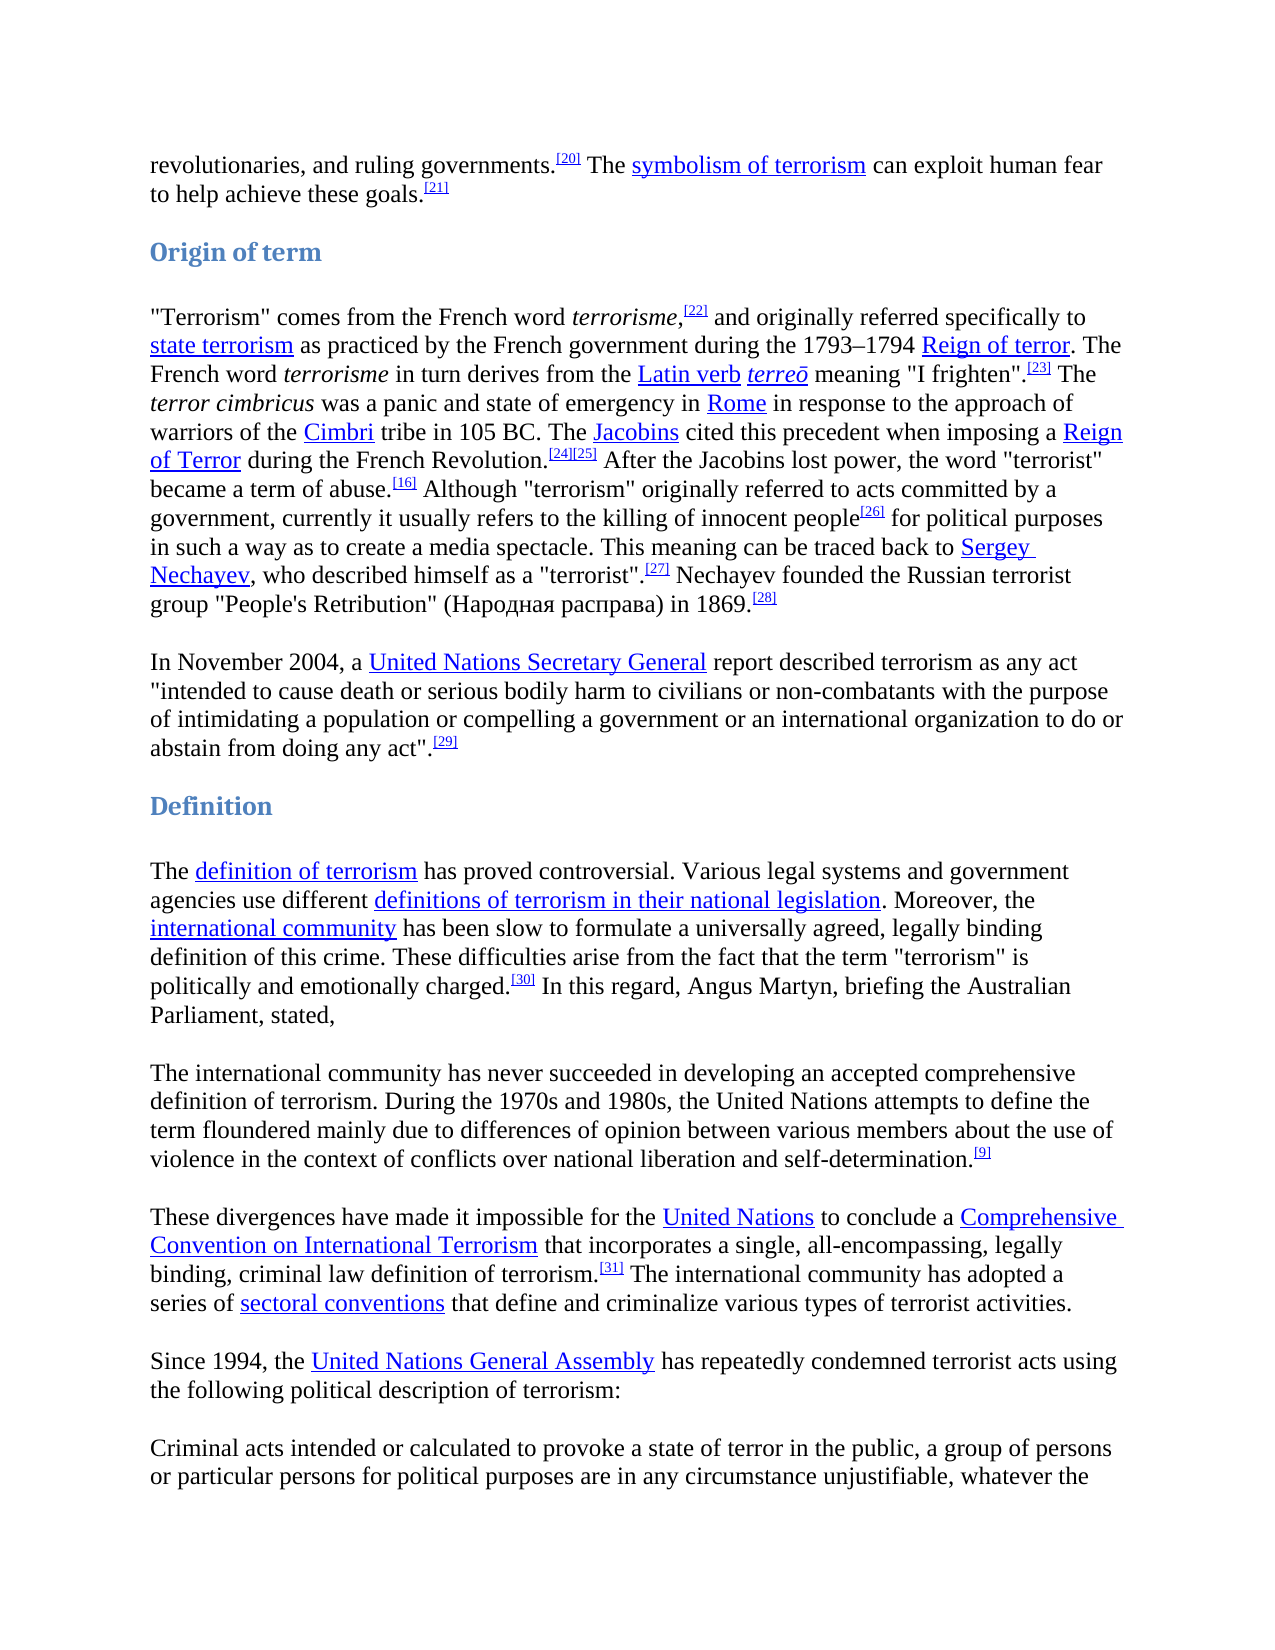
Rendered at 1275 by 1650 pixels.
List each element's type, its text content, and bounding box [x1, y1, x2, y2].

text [150, 1433, 1125, 1490]
subtitle Origin of term [150, 237, 1125, 268]
text Since 1994, the United Nations General Assembly has repeatedly condemned terrorist acts using the following political description of terrorism: [150, 1346, 1125, 1403]
text In November 2004, a United Nations Secretary General report described terrorism as any act "intended to cause death or serious bodily harm to civilians or non-combatants with the purpose of intimidating a population or compelling a government or an international organization to do or abstain from doing any act".[29] [150, 647, 1125, 762]
subtitle Definition [150, 791, 1125, 822]
text The definition of terrorism has proved controversial. Various legal systems and government agencies use different definitions of terrorism in their national legislation. Moreover, the international community has been slow to formulate a universally agreed, legally binding definition of this crime. These difficulties arise from the fact that the term "terrorism" is politically and emotionally charged.[30] In this regard, Angus Martyn, briefing the Australian Parliament, stated, [150, 856, 1125, 1028]
text The international community has never succeeded in developing an accepted comprehensive definition of terrorism. During the 1970s and 1980s, the United Nations attempts to define the term floundered mainly due to differences of opinion between various members about the use of violence in the context of conflicts over national liberation and self-determination.[9] [150, 1058, 1125, 1173]
text "Terrorism" comes from the French word terrorisme,[22] and originally referred specifically to state terrorism as practiced by the French government during the 1793–1794 Reign of terror. The French word terrorisme in turn derives from the Latin verb terreō meaning "I frighten".[23] The terror cimbricus was a panic and state of emergency in Rome in response to the approach of warriors of the Cimbri tribe in 105 BC. The Jacobins cited this precedent when imposing a Reign of Terror during the French Revolution.[24][25] After the Jacobins lost power, the word "terrorist" became a term of abuse.[16] Although "terrorism" originally referred to acts committed by a government, currently it usually refers to the killing of innocent people[26] for political purposes in such a way as to create a media spectacle. This meaning can be traced back to Sergey Nechayev, who described himself as a "terrorist".[27] Nechayev founded the Russian terrorist group "People's Retribution" (Народная расправа) in 1869.[28] [150, 302, 1125, 618]
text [150, 150, 1125, 207]
text These divergences have made it impossible for the United Nations to conclude a Comprehensive Convention on International Terrorism that incorporates a single, all-encompassing, legally binding, criminal law definition of terrorism.[31] The international community has adopted a series of sectoral conventions that define and criminalize various types of terrorist activities. [150, 1202, 1125, 1317]
